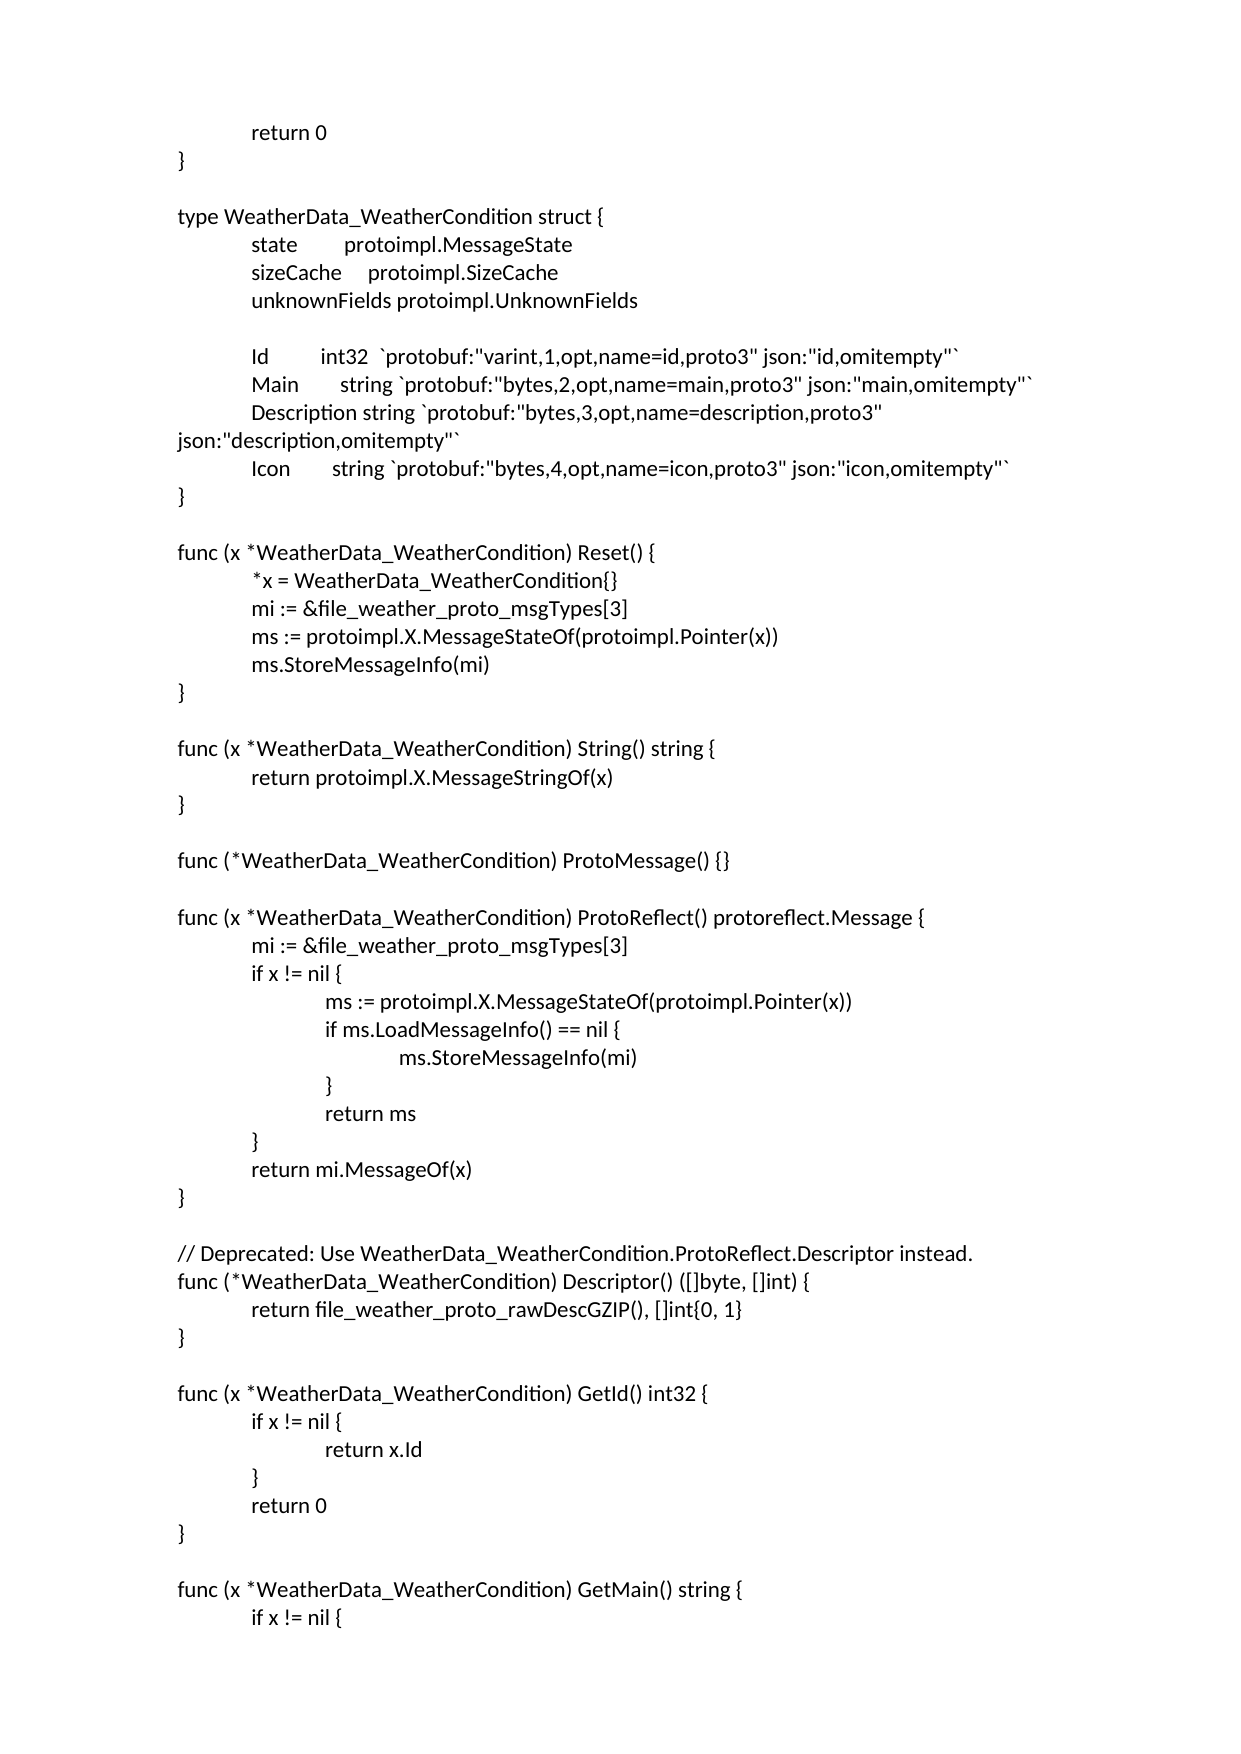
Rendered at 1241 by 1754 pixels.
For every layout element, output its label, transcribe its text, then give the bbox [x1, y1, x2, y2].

text return mi.MessageOf(x) [177, 1155, 1152, 1183]
text return 0 [177, 1491, 1152, 1519]
text return 0 [177, 118, 1152, 146]
text ms.StoreMessageInfo(mi) [177, 651, 1152, 678]
text return protoimpl.X.MessageStringOf(x) [177, 763, 1152, 791]
text Description string `protobuf:"bytes,3,opt,name=description,proto3" json:"description,omitempty"` [177, 398, 1152, 454]
text } [177, 1183, 1152, 1211]
text } [177, 1519, 1152, 1547]
text Id int32 `protobuf:"varint,1,opt,name=id,proto3" json:"id,omitempty"` [177, 342, 1152, 370]
text type WeatherData_WeatherCondition struct { [177, 202, 1152, 230]
text sizeCache protoimpl.SizeCache [177, 258, 1152, 286]
text state protoimpl.MessageState [177, 230, 1152, 258]
text Icon string `protobuf:"bytes,4,opt,name=icon,proto3" json:"icon,omitempty"` [177, 454, 1152, 482]
text ms.StoreMessageInfo(mi) [177, 1043, 1152, 1071]
text func (x *WeatherData_WeatherCondition) GetMain() string { [177, 1575, 1152, 1603]
text func (*WeatherData_WeatherCondition) ProtoMessage() {} [177, 847, 1152, 875]
text if x != nil { [177, 1603, 1152, 1631]
text func (x *WeatherData_WeatherCondition) String() string { [177, 734, 1152, 763]
text } [177, 1463, 1152, 1491]
text func (*WeatherData_WeatherCondition) Descriptor() ([]byte, []int) { [177, 1267, 1152, 1295]
text func (x *WeatherData_WeatherCondition) ProtoReflect() protoreflect.Message { [177, 903, 1152, 931]
text mi := &file_weather_proto_msgTypes[3] [177, 931, 1152, 959]
text unknownFields protoimpl.UnknownFields [177, 286, 1152, 314]
text ms := protoimpl.X.MessageStateOf(protoimpl.Pointer(x)) [177, 987, 1152, 1015]
text return file_weather_proto_rawDescGZIP(), []int{0, 1} [177, 1295, 1152, 1323]
text } [177, 1127, 1152, 1155]
text } [177, 1071, 1152, 1099]
text return ms [177, 1099, 1152, 1127]
text mi := &file_weather_proto_msgTypes[3] [177, 594, 1152, 622]
text Main string `protobuf:"bytes,2,opt,name=main,proto3" json:"main,omitempty"` [177, 370, 1152, 398]
text } [177, 1323, 1152, 1351]
text func (x *WeatherData_WeatherCondition) GetId() int32 { [177, 1379, 1152, 1407]
text return x.Id [177, 1435, 1152, 1463]
text if ms.LoadMessageInfo() == nil { [177, 1015, 1152, 1043]
text } [177, 482, 1152, 510]
text *x = WeatherData_WeatherCondition{} [177, 566, 1152, 594]
text } [177, 791, 1152, 819]
text } [177, 678, 1152, 707]
text if x != nil { [177, 1407, 1152, 1435]
text ms := protoimpl.X.MessageStateOf(protoimpl.Pointer(x)) [177, 622, 1152, 651]
text if x != nil { [177, 959, 1152, 987]
text } [177, 146, 1152, 174]
text func (x *WeatherData_WeatherCondition) Reset() { [177, 538, 1152, 566]
text // Deprecated: Use WeatherData_WeatherCondition.ProtoReflect.Descriptor instead. [177, 1239, 1152, 1267]
